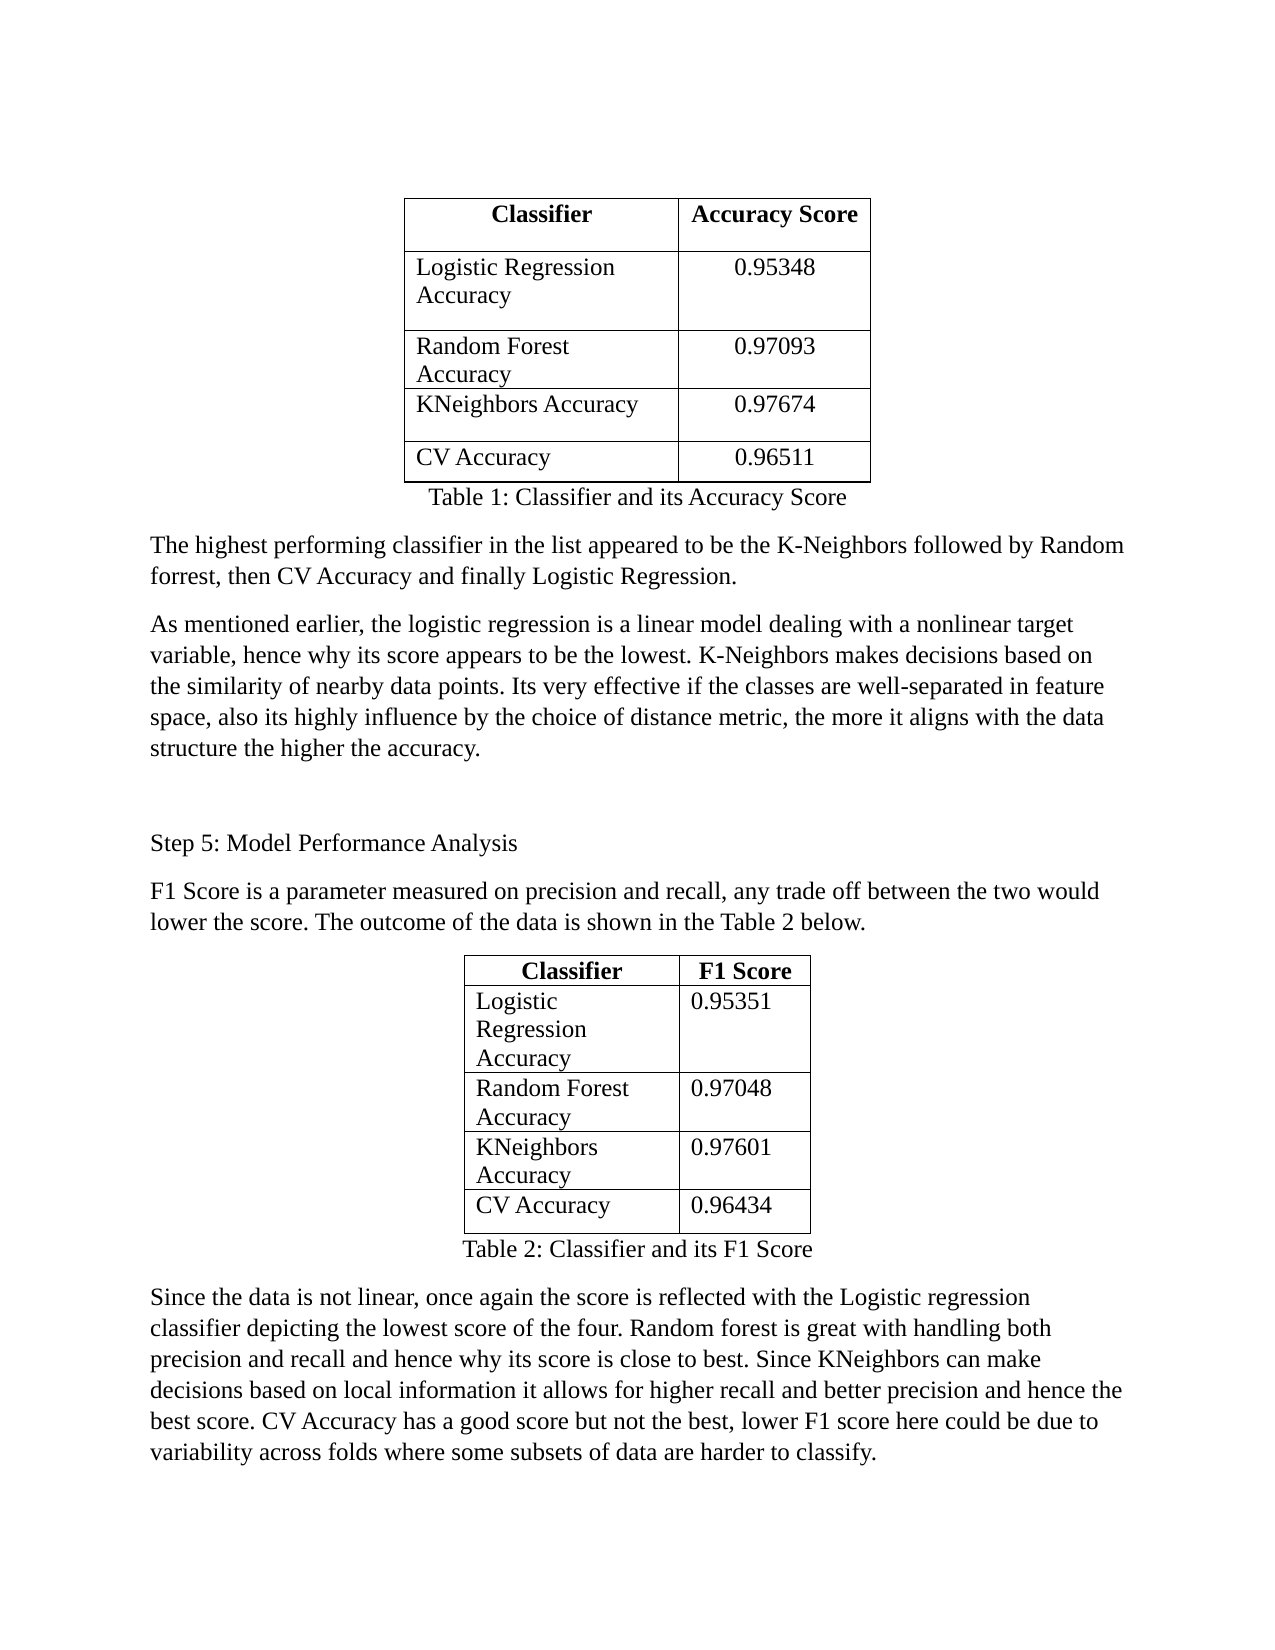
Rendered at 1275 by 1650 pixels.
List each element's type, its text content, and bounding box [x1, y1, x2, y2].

table_header Accuracy Score [679, 199, 870, 251]
table_header Classifier [465, 956, 679, 985]
table_cell 0.97674 [679, 389, 870, 441]
text Since the data is not linear, once again the score is reflected with the Logistic regression classifier depicting the lowest score of the four. Random forest is great with handling both precision and recall and hence why its score is close to best. Since KNeighbors can make decisions based on local information it allows for higher recall and better precision and hence the best score. CV Accuracy has a good score but not the best, lower F1 score here could be due to variability across folds where some subsets of data are harder to classify. [150, 1282, 1125, 1466]
text Table 1: Classifier and its Accuracy Score [150, 482, 1125, 511]
table_cell 0.97601 [680, 1132, 810, 1189]
text As mentioned earlier, the logistic regression is a linear model dealing with a nonlinear target variable, hence why its score appears to be the lowest. K-Neighbors makes decisions based on the similarity of nearby data points. Its very effective if the classes are well-separated in feature space, also its highly influence by the choice of distance metric, the more it aligns with the data structure the higher the accuracy. [150, 609, 1125, 762]
table_cell 0.95348 [679, 252, 870, 330]
table_cell KNeighbors Accuracy [405, 389, 678, 441]
table_cell Logistic Regression Accuracy [465, 986, 679, 1072]
table_cell KNeighbors Accuracy [465, 1132, 679, 1189]
text Step 5: Model Performance Analysis [150, 828, 1125, 857]
table_cell 0.97048 [680, 1073, 810, 1131]
table_cell 0.97093 [679, 331, 870, 388]
text Table 2: Classifier and its F1 Score [150, 1234, 1125, 1263]
text F1 Score is a parameter measured on precision and recall, any trade off between the two would lower the score. The outcome of the data is shown in the Table 2 below. [150, 876, 1125, 936]
table_cell CV Accuracy [465, 1190, 679, 1233]
table_cell Random Forest Accuracy [465, 1073, 679, 1131]
text The highest performing classifier in the list appeared to be the K-Neighbors followed by Random forrest, then CV Accuracy and finally Logistic Regression. [150, 530, 1125, 590]
table_cell 0.96511 [679, 442, 870, 481]
table_header F1 Score [680, 956, 810, 985]
table_cell 0.95351 [680, 986, 810, 1072]
table_cell 0.96434 [680, 1190, 810, 1233]
table_header Classifier [405, 199, 678, 251]
table_cell CV Accuracy [405, 442, 678, 481]
table_cell Random Forest Accuracy [405, 331, 678, 388]
table_cell Logistic Regression Accuracy [405, 252, 678, 330]
